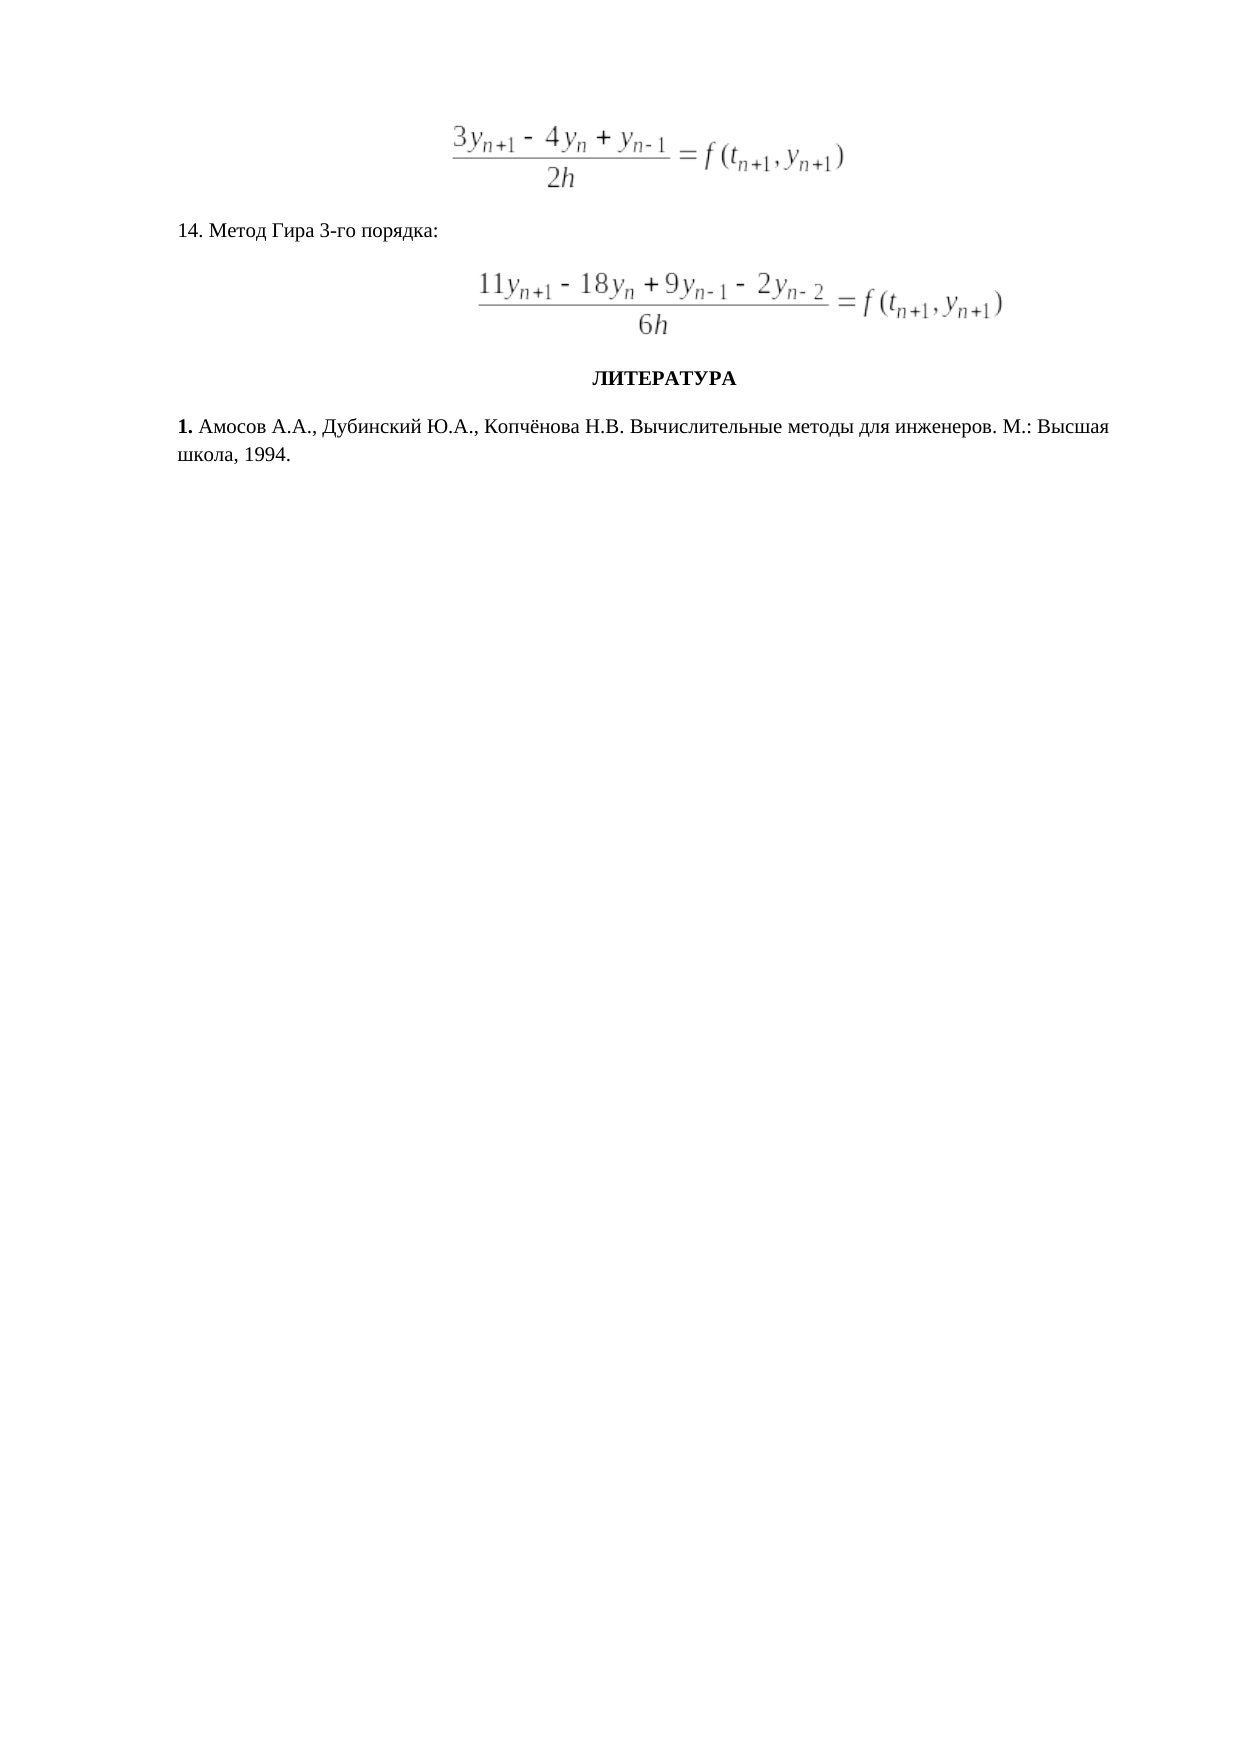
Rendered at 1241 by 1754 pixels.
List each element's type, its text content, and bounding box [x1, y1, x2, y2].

text ЛИТЕРАТУРА [177, 365, 1152, 389]
text 14. Метод Гира 3-го порядка: [177, 217, 1152, 242]
text 1. Амосов А.А., Дубинский Ю.А., Копчёнова Н.В. Вычислительные методы для инженеров. М.: Высшая школа, 1994. [177, 414, 1152, 466]
